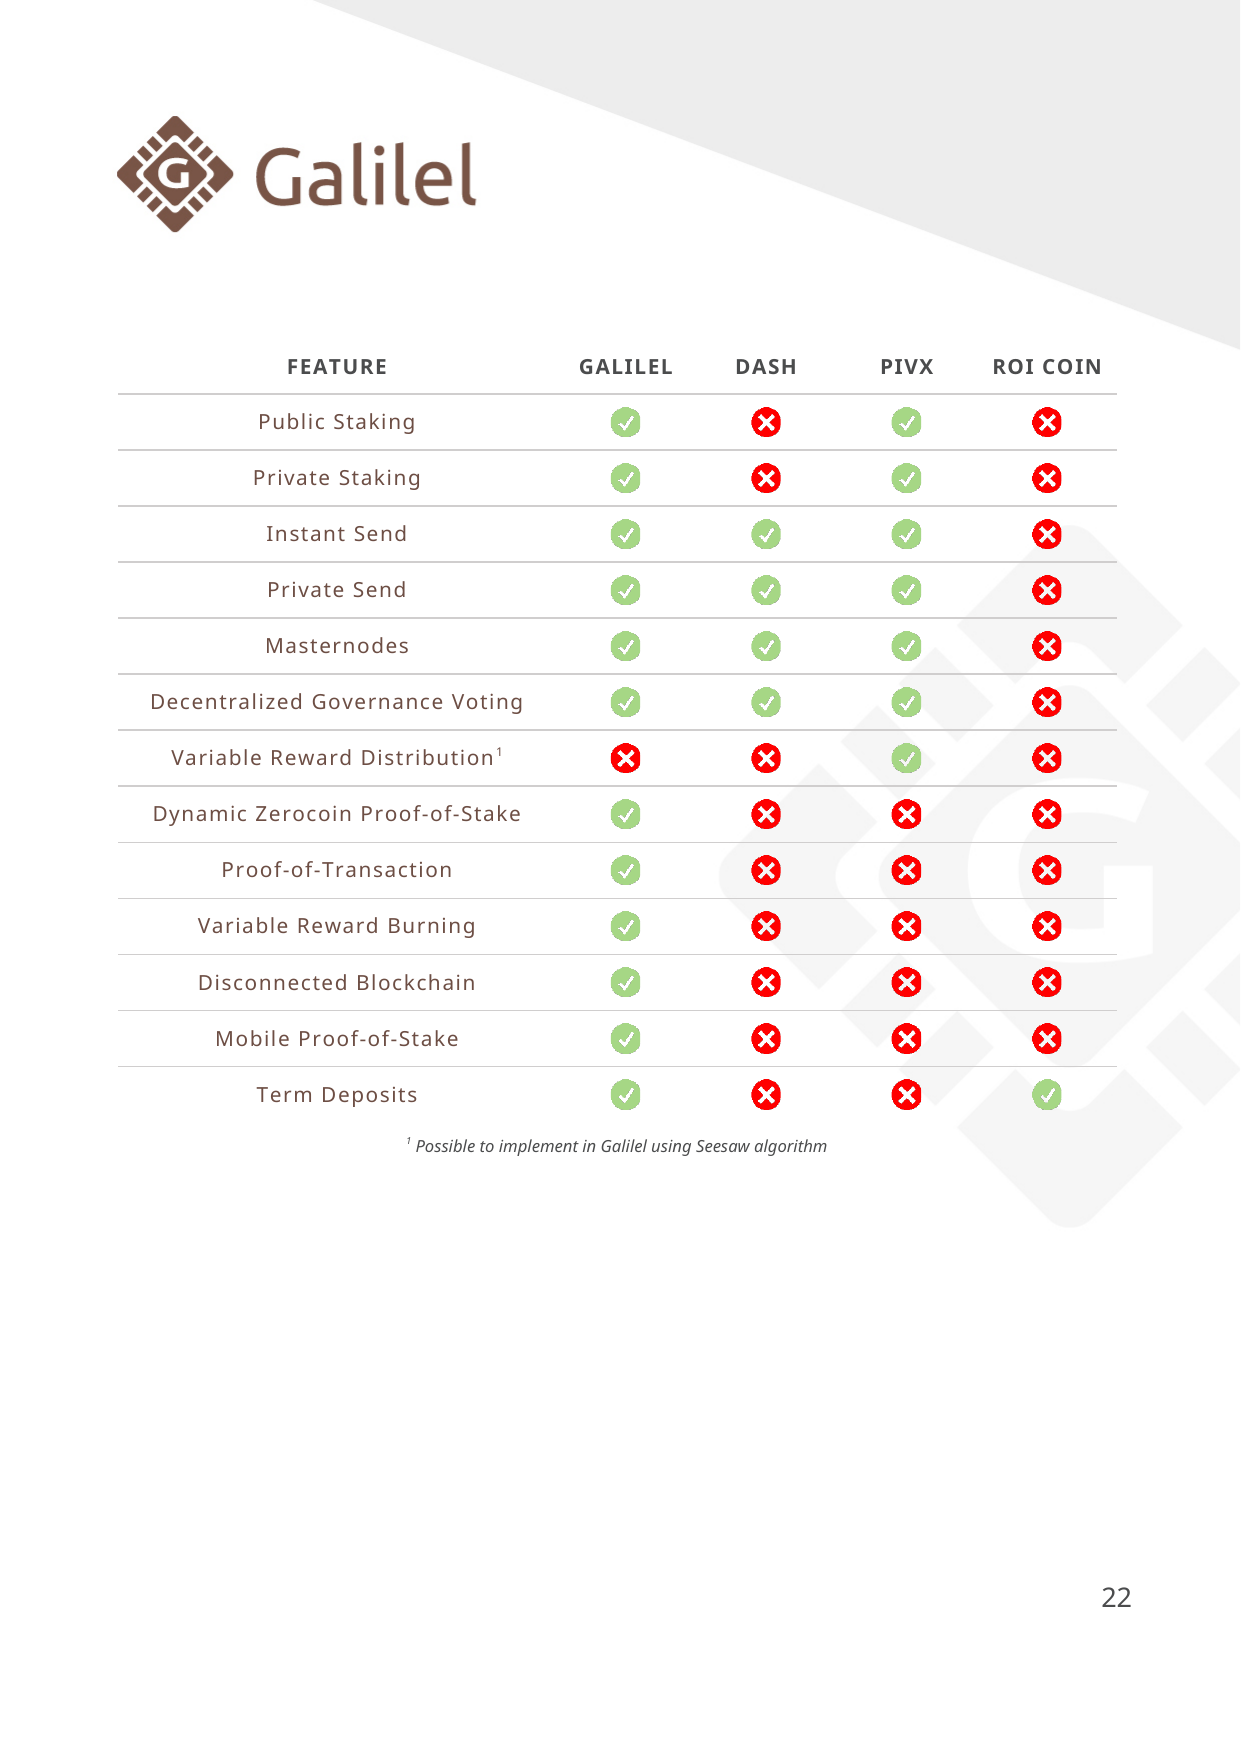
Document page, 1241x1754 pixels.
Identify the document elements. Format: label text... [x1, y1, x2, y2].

table_cell [696, 507, 836, 561]
table_header PIVX [836, 340, 977, 393]
table_cell Dynamic Zerocoin Proof-of-Stake [118, 787, 555, 841]
table_cell [555, 563, 696, 617]
table_cell [977, 731, 1117, 785]
table_cell [977, 395, 1117, 449]
table_cell [836, 787, 977, 841]
table_cell [555, 1067, 696, 1122]
table_cell [836, 955, 977, 1009]
table_cell [977, 899, 1117, 953]
table_cell [696, 731, 836, 785]
table_cell [696, 1067, 836, 1122]
table_cell [977, 563, 1117, 617]
table_cell [696, 843, 836, 897]
table_header FEATURE [118, 340, 555, 393]
table_cell [696, 563, 836, 617]
table_cell [696, 899, 836, 953]
table_header GALILEL [555, 340, 696, 393]
table_cell [836, 731, 977, 785]
table_cell [977, 619, 1117, 673]
table_cell Private Staking [118, 451, 555, 505]
table_cell [555, 395, 696, 449]
table_cell [836, 507, 977, 561]
table_header DASH [696, 340, 836, 393]
table_cell [555, 787, 696, 841]
table_cell Masternodes [118, 619, 555, 673]
table_cell [696, 787, 836, 841]
table_cell Proof-of-Transaction [118, 843, 555, 897]
table_cell [977, 507, 1117, 561]
table_cell Private Send [118, 563, 555, 617]
table_cell [836, 675, 977, 729]
table_cell [836, 1011, 977, 1066]
table_cell [836, 451, 977, 505]
table_cell [836, 843, 977, 897]
table_cell [555, 899, 696, 953]
table_cell [696, 395, 836, 449]
table_cell [696, 1011, 836, 1066]
table_cell [977, 843, 1117, 897]
table_cell [977, 675, 1117, 729]
table_cell [836, 1067, 977, 1122]
table_cell [836, 563, 977, 617]
text 1 Possible to implement in Galilel using Seesaw algorithm [103, 1134, 1132, 1157]
picture [0, 0, 1241, 1754]
table_cell [977, 787, 1117, 841]
table_cell [555, 451, 696, 505]
table_cell [555, 843, 696, 897]
table_header ROI COIN [977, 340, 1117, 393]
table_cell [977, 451, 1117, 505]
table_cell [977, 1067, 1117, 1122]
table_cell [696, 955, 836, 1009]
table_cell [555, 507, 696, 561]
table_cell [977, 955, 1117, 1009]
table_cell [836, 395, 977, 449]
table_cell [977, 1011, 1117, 1066]
table_cell Instant Send [118, 507, 555, 561]
table_cell [555, 675, 696, 729]
table_cell Disconnected Blockchain [118, 955, 555, 1009]
table_cell [555, 619, 696, 673]
table_cell Term Deposits [118, 1067, 555, 1122]
table_cell [696, 675, 836, 729]
table_cell Decentralized Governance Voting [118, 675, 555, 729]
table_cell Public Staking [118, 395, 555, 449]
table_cell [836, 619, 977, 673]
table_cell [555, 731, 696, 785]
table_cell Variable Reward Burning [118, 899, 555, 953]
table_cell Mobile Proof-of-Stake [118, 1011, 555, 1066]
table_cell Variable Reward Distribution1 [118, 731, 555, 785]
table_cell [555, 1011, 696, 1066]
table_cell [836, 899, 977, 953]
table_cell [555, 955, 696, 1009]
table_cell [696, 619, 836, 673]
table_cell [696, 451, 836, 505]
